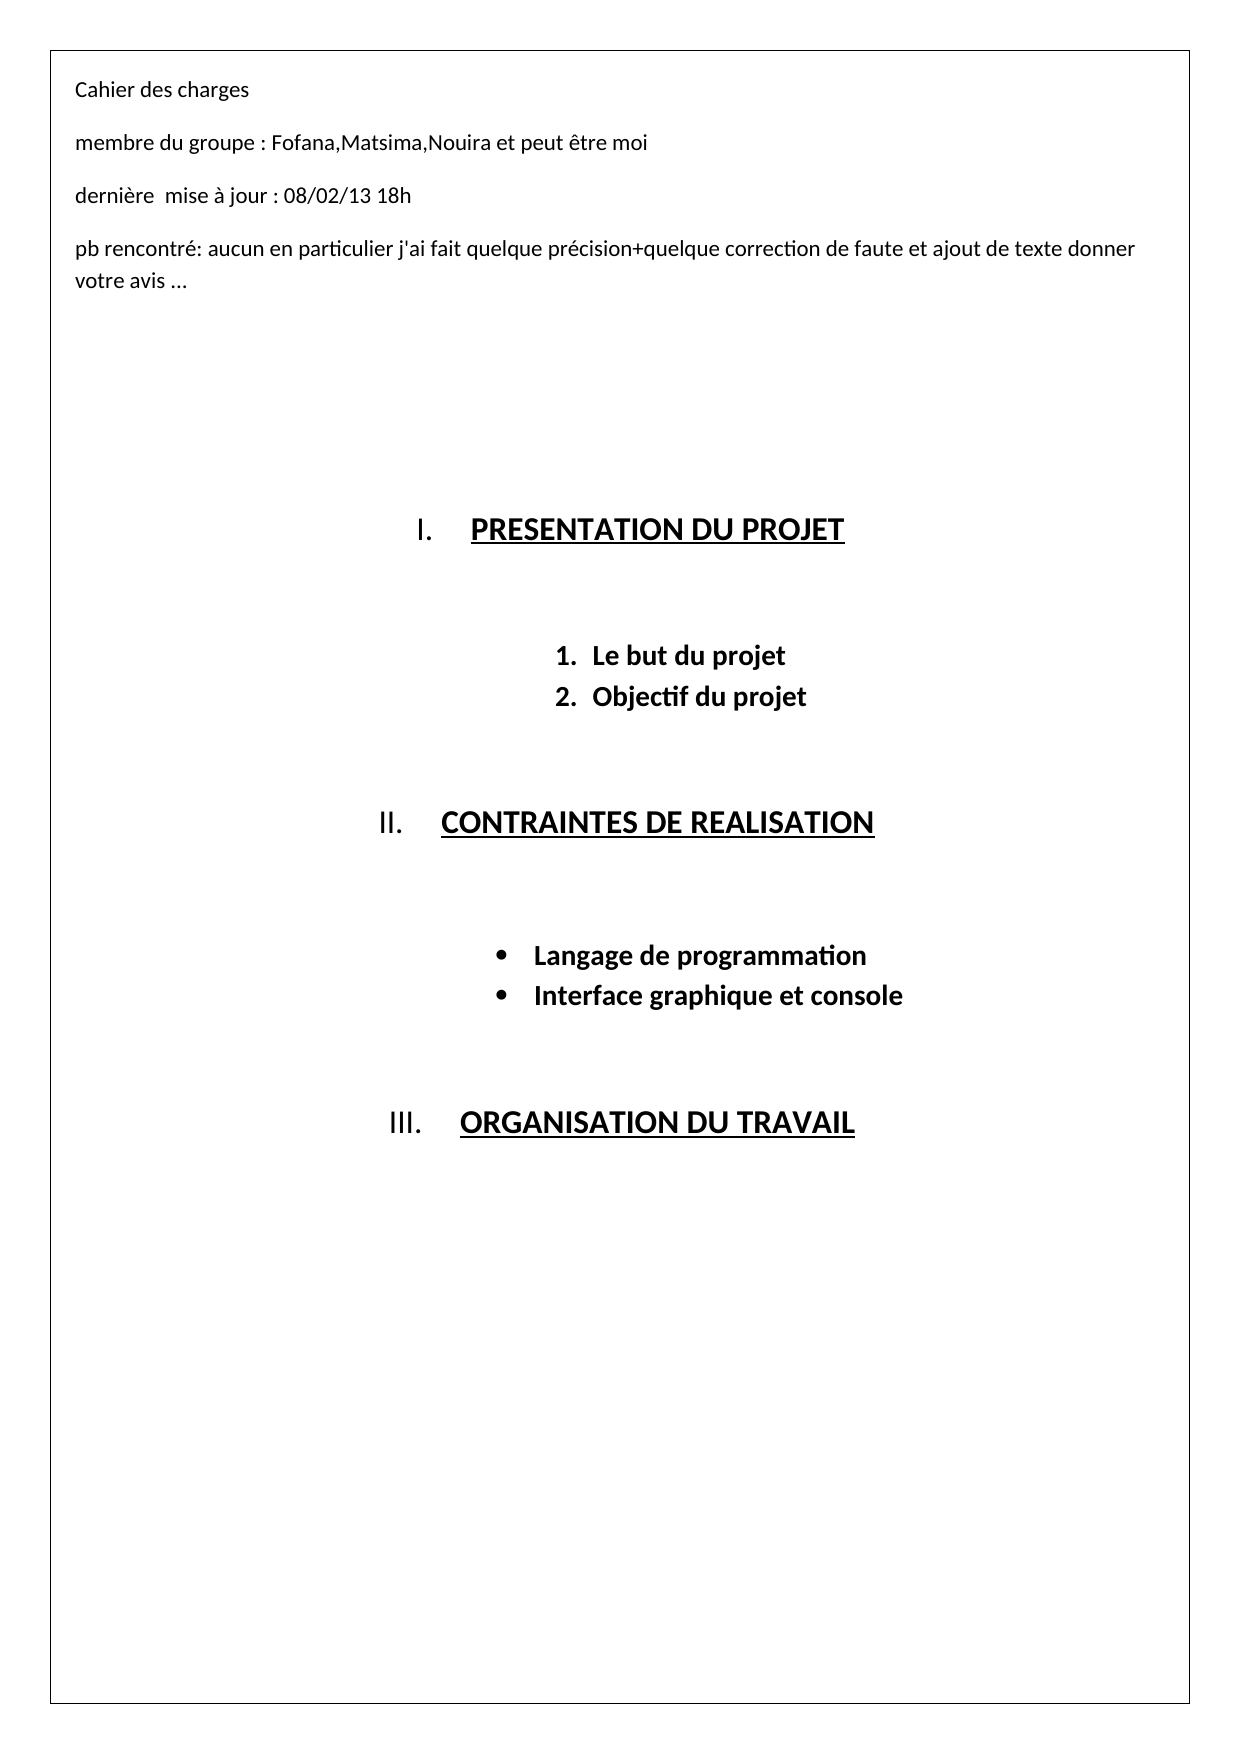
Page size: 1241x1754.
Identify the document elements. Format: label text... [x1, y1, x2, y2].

text membre du groupe : Fofana,Matsima,Nouira et peut être moi [75, 128, 1165, 156]
text Cahier des charges [75, 75, 1165, 103]
list Interface graphique et console [496, 977, 1165, 1013]
text pb rencontré: aucun en particulier j'ai fait quelque précision+quelque correction de faute et ajout de texte donner votre avis ... [75, 234, 1165, 294]
list PRESENTATION DU PROJET [112, 507, 1165, 548]
text dernière mise à jour : 08/02/13 18h [75, 181, 1165, 209]
list Le but du projet [555, 637, 1165, 672]
list Langage de programmation [496, 937, 1165, 972]
list ORGANISATION DU TRAVAIL [112, 1101, 1165, 1142]
list Objectif du projet [555, 678, 1165, 713]
list CONTRAINTES DE REALISATION [112, 801, 1165, 842]
